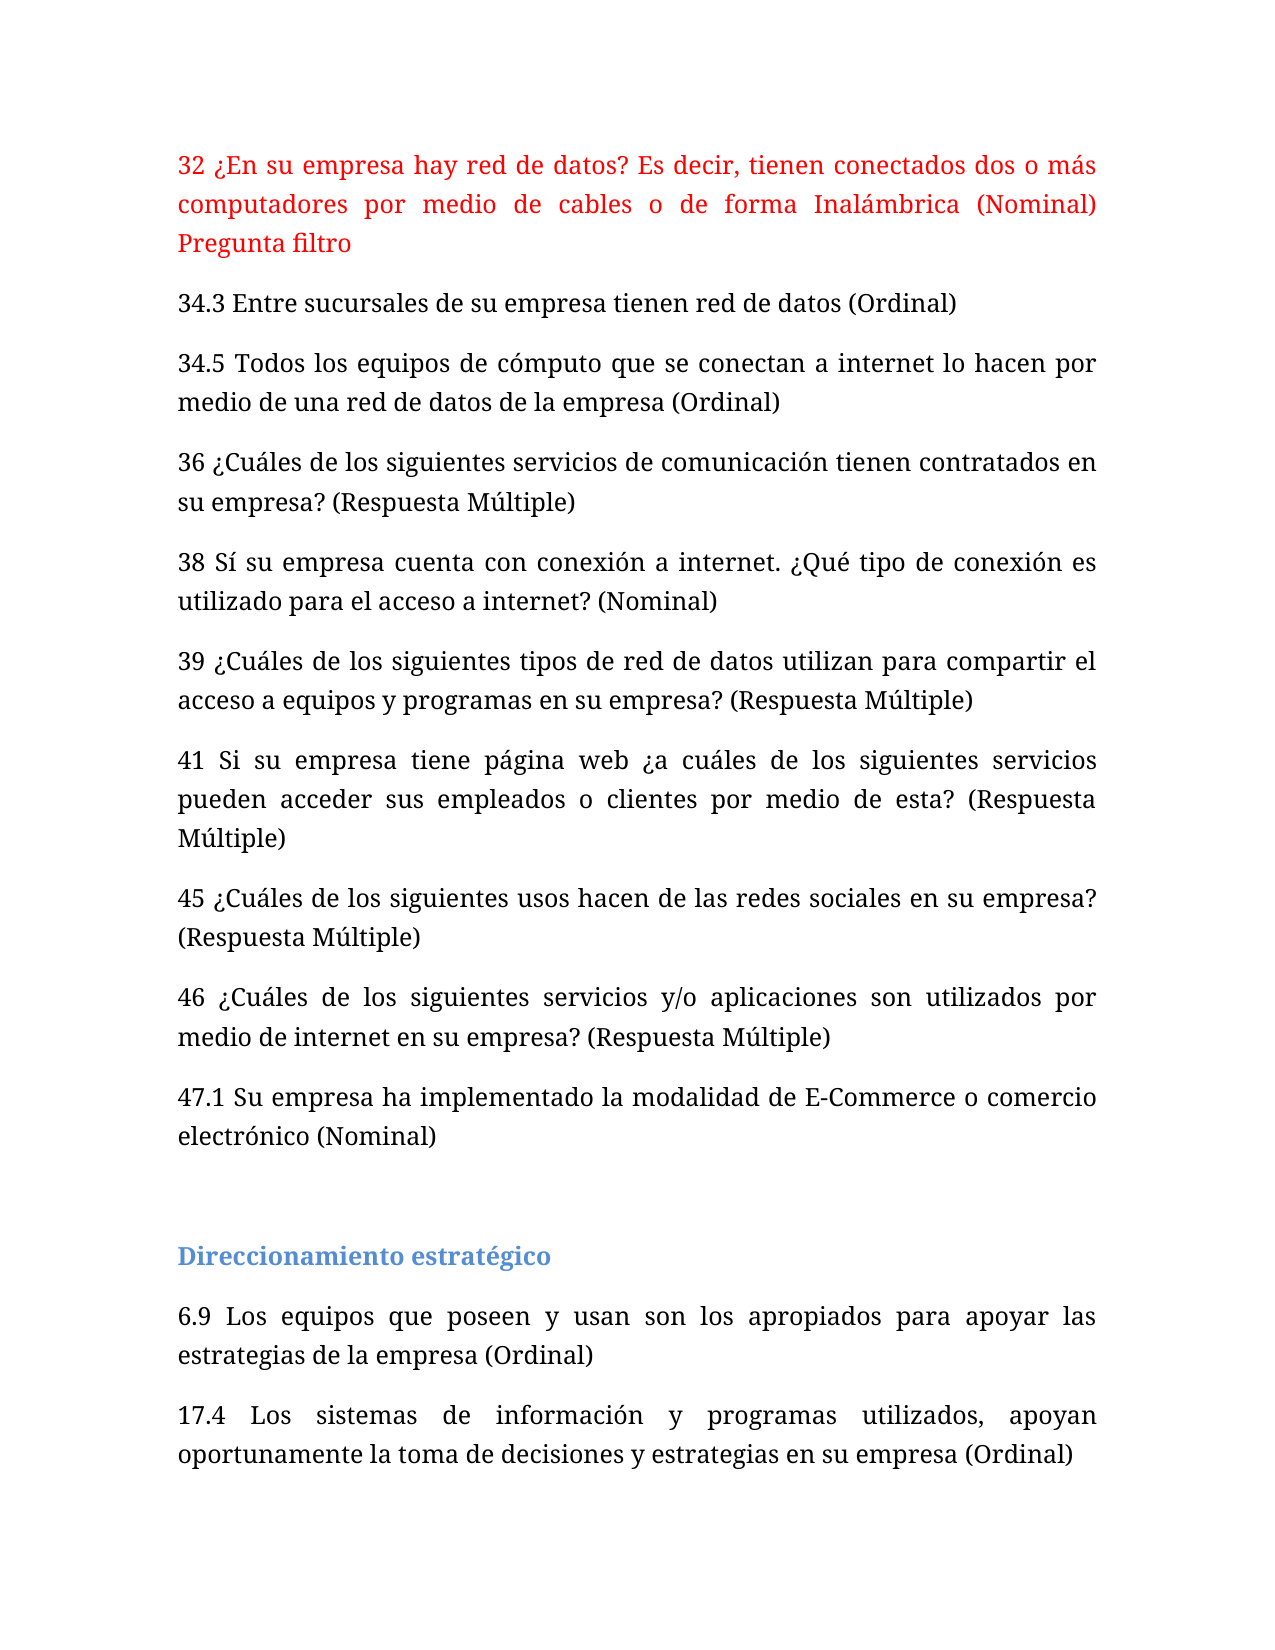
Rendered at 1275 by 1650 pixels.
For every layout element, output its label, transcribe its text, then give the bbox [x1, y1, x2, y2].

text Direccionamiento estratégico [177, 1238, 1098, 1272]
text 17.4 Los sistemas de información y programas utilizados, apoyan oportunamente la toma de decisiones y estrategias en su empresa (Ordinal) [177, 1398, 1098, 1471]
text 41 Si su empresa tiene página web ¿a cuáles de los siguientes servicios pueden acceder sus empleados o clientes por medio de esta? (Respuesta Múltiple) [177, 743, 1098, 855]
text 32 ¿En su empresa hay red de datos? Es decir, tienen conectados dos o más computadores por medio de cables o de forma Inalámbrica (Nominal) Pregunta filtro [177, 148, 1098, 260]
text 34.5 Todos los equipos de cómputo que se conectan a internet lo hacen por medio de una red de datos de la empresa (Ordinal) [177, 346, 1098, 419]
text 36 ¿Cuáles de los siguientes servicios de comunicación tienen contratados en su empresa? (Respuesta Múltiple) [177, 445, 1098, 518]
text 47.1 Su empresa ha implementado la modalidad de E-Commerce o comercio electrónico (Nominal) [177, 1079, 1098, 1152]
text 45 ¿Cuáles de los siguientes usos hacen de las redes sociales en su empresa? (Respuesta Múltiple) [177, 881, 1098, 954]
text 6.9 Los equipos que poseen y usan son los apropiados para apoyar las estrategias de la empresa (Ordinal) [177, 1298, 1098, 1372]
text 39 ¿Cuáles de los siguientes tipos de red de datos utilizan para compartir el acceso a equipos y programas en su empresa? (Respuesta Múltiple) [177, 643, 1098, 717]
text 46 ¿Cuáles de los siguientes servicios y/o aplicaciones son utilizados por medio de internet en su empresa? (Respuesta Múltiple) [177, 980, 1098, 1053]
text 38 Sí su empresa cuenta con conexión a internet. ¿Qué tipo de conexión es utilizado para el acceso a internet? (Nominal) [177, 544, 1098, 617]
text 34.3 Entre sucursales de su empresa tienen red de datos (Ordinal) [177, 286, 1098, 320]
